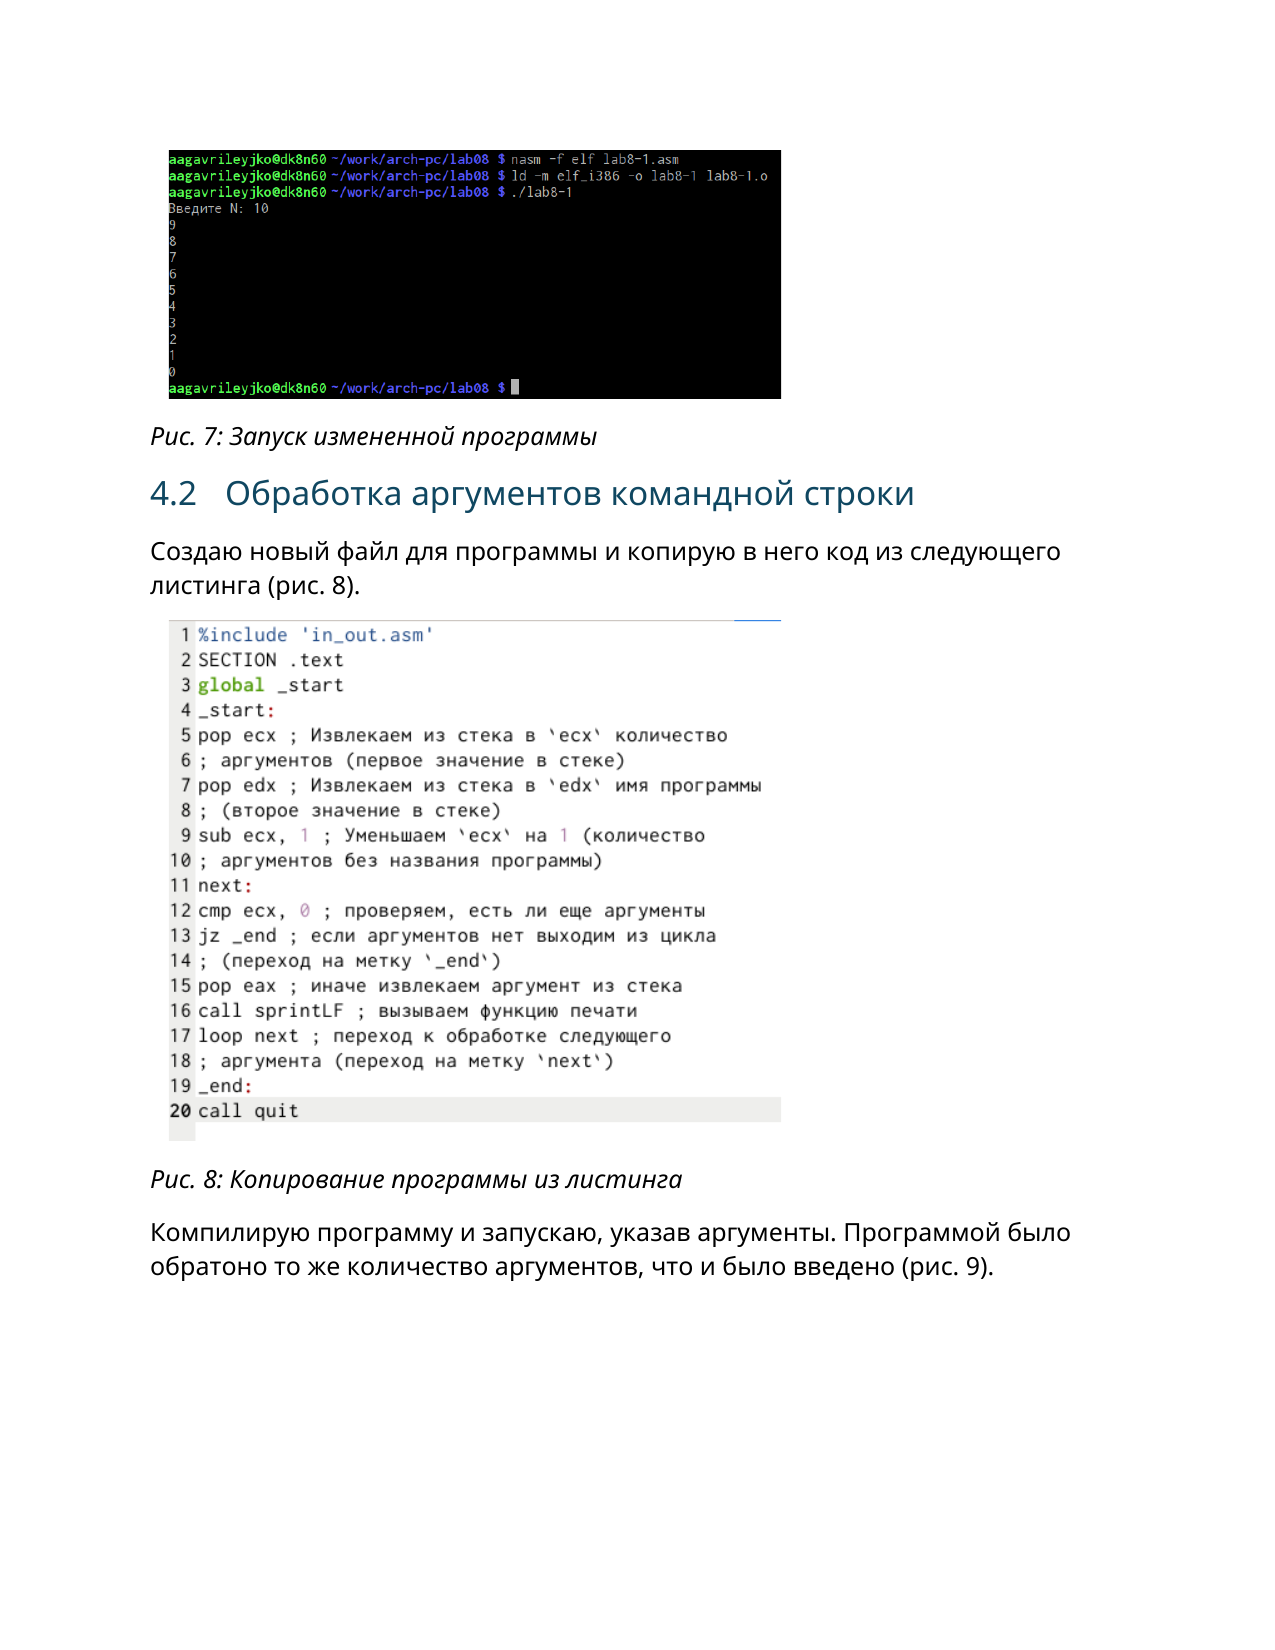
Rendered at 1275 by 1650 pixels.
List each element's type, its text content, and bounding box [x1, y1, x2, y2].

picture [168, 620, 782, 1141]
text Создаю новый файл для программы и копирую в него код из следующего листинга (рис. 8). [150, 534, 1125, 602]
subtitle 4.2 Обработка аргументов командной строки [150, 470, 1125, 515]
text Рис. 7: Запуск измененной программы [150, 419, 1125, 453]
picture [168, 150, 782, 399]
text Рис. 8: Копирование программы из листинга [150, 1162, 1125, 1196]
text Компилирую программу и запускаю, указав аргументы. Программой было обратоно то же количество аргументов, что и было введено (рис. 9). [150, 1214, 1125, 1283]
